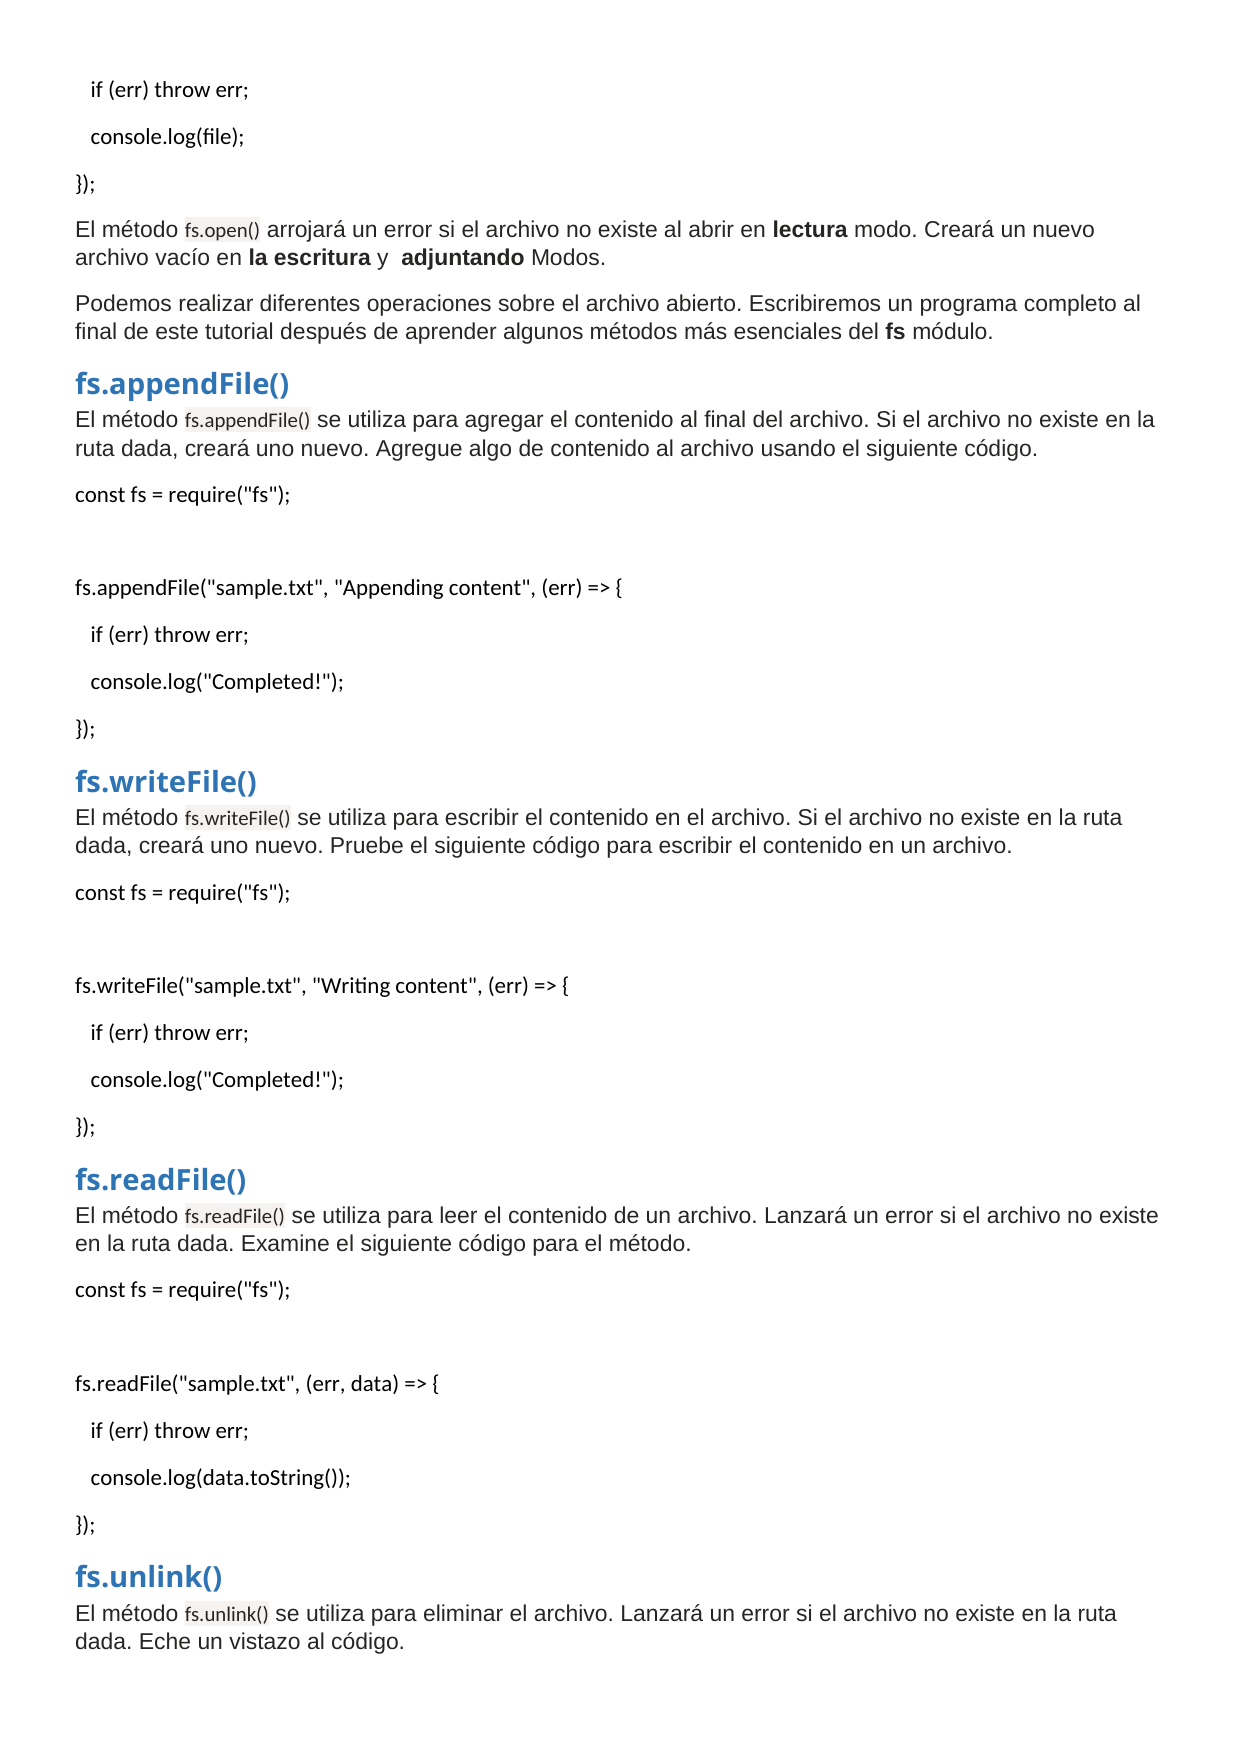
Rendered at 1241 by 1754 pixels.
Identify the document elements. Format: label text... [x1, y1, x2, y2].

subtitle fs.appendFile() [75, 363, 1165, 403]
text fs.readFile("sample.txt", (err, data) => { [75, 1369, 1165, 1397]
text }); [75, 1112, 1165, 1140]
subtitle fs.readFile() [75, 1159, 1165, 1198]
text }); [75, 169, 1165, 197]
text }); [75, 714, 1165, 742]
text El método fs.readFile() se utiliza para leer el contenido de un archivo. Lanzará un error si el archivo no existe en la ruta dada. Examine el siguiente código para el método. [75, 1202, 1165, 1257]
text El método fs.appendFile() se utiliza para agregar el contenido al final del archivo. Si el archivo no existe en la ruta dada, creará uno nuevo. Agregue algo de contenido al archivo usando el siguiente código. [75, 406, 1165, 461]
text El método fs.writeFile() se utiliza para escribir el contenido en el archivo. Si el archivo no existe en la ruta dada, creará uno nuevo. Pruebe el siguiente código para escribir el contenido en un archivo. [75, 804, 1165, 859]
text const fs = require("fs"); [75, 1276, 1165, 1303]
subtitle fs.writeFile() [75, 761, 1165, 801]
text }); [75, 1510, 1165, 1538]
text const fs = require("fs"); [75, 878, 1165, 906]
subtitle fs.unlink() [75, 1557, 1165, 1596]
text fs.writeFile("sample.txt", "Writing content", (err) => { [75, 971, 1165, 999]
text if (err) throw err; [75, 1416, 1165, 1444]
text console.log("Completed!"); [75, 1065, 1165, 1093]
text if (err) throw err; [75, 1018, 1165, 1046]
text fs.appendFile("sample.txt", "Appending content", (err) => { [75, 573, 1165, 601]
text console.log("Completed!"); [75, 667, 1165, 695]
text const fs = require("fs"); [75, 480, 1165, 508]
text console.log(data.toString()); [75, 1463, 1165, 1491]
text if (err) throw err; [75, 620, 1165, 648]
text Podemos realizar diferentes operaciones sobre el archivo abierto. Escribiremos un programa completo al final de este tutorial después de aprender algunos métodos más esenciales del fs módulo. [75, 289, 1165, 344]
text console.log(file); [75, 122, 1165, 150]
text El método fs.open() arrojará un error si el archivo no existe al abrir en lectura modo. Creará un nuevo archivo vacío en la escritura y adjuntando Modos. [75, 216, 1165, 271]
text if (err) throw err; [75, 75, 1165, 103]
text El método fs.unlink() se utiliza para eliminar el archivo. Lanzará un error si el archivo no existe en la ruta dada. Eche un vistazo al código. [75, 1599, 1165, 1655]
